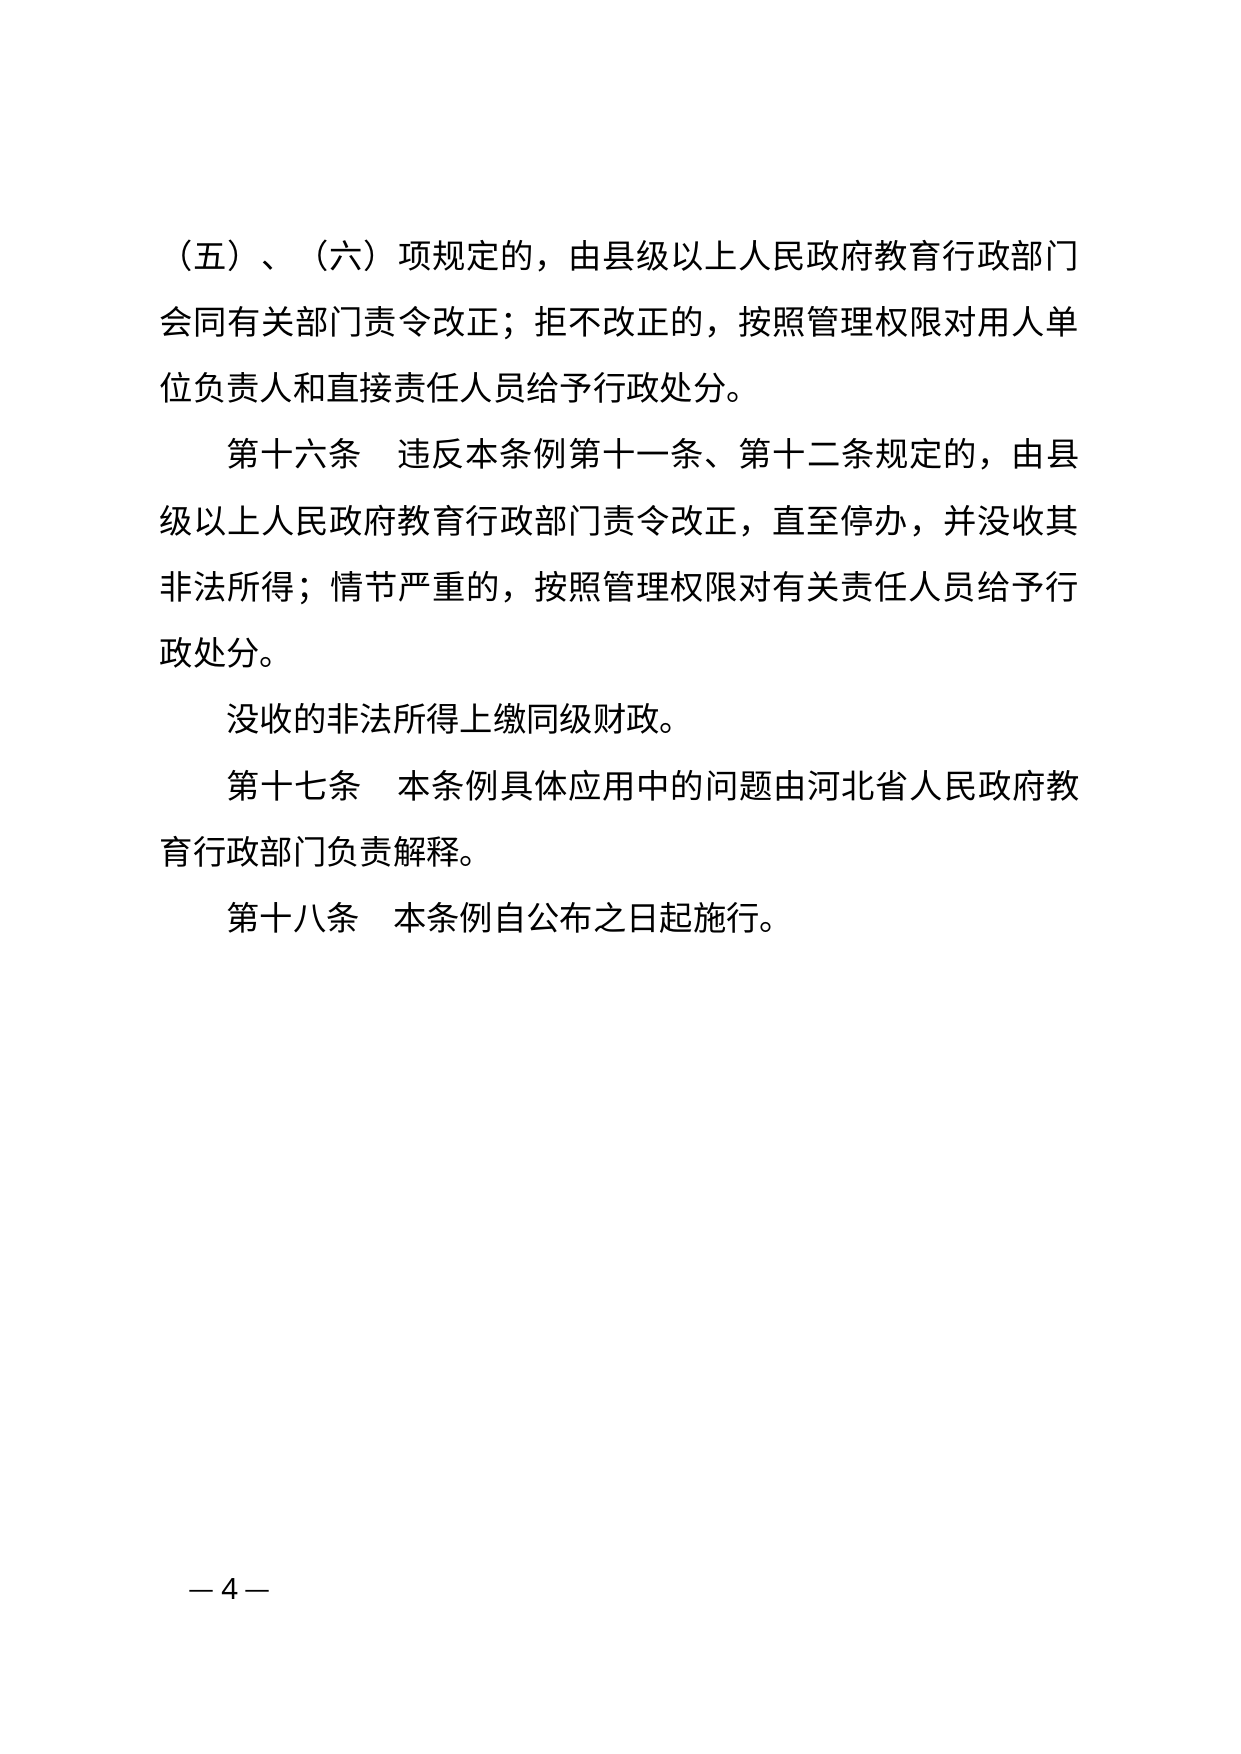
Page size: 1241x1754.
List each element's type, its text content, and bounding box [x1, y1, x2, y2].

text 第十八条 本条例自公布之日起施行。 [159, 883, 1081, 949]
text 第十六条 违反本条例第十一条、第十二条规定的，由县级以上人民政府教育行政部门责令改正，直至停办，并没收其非法所得；情节严重的，按照管理权限对有关责任人员给予行政处分。 [159, 419, 1081, 684]
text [159, 220, 1081, 419]
text 第十七条 本条例具体应用中的问题由河北省人民政府教育行政部门负责解释。 [159, 750, 1081, 883]
text 没收的非法所得上缴同级财政。 [159, 684, 1081, 750]
